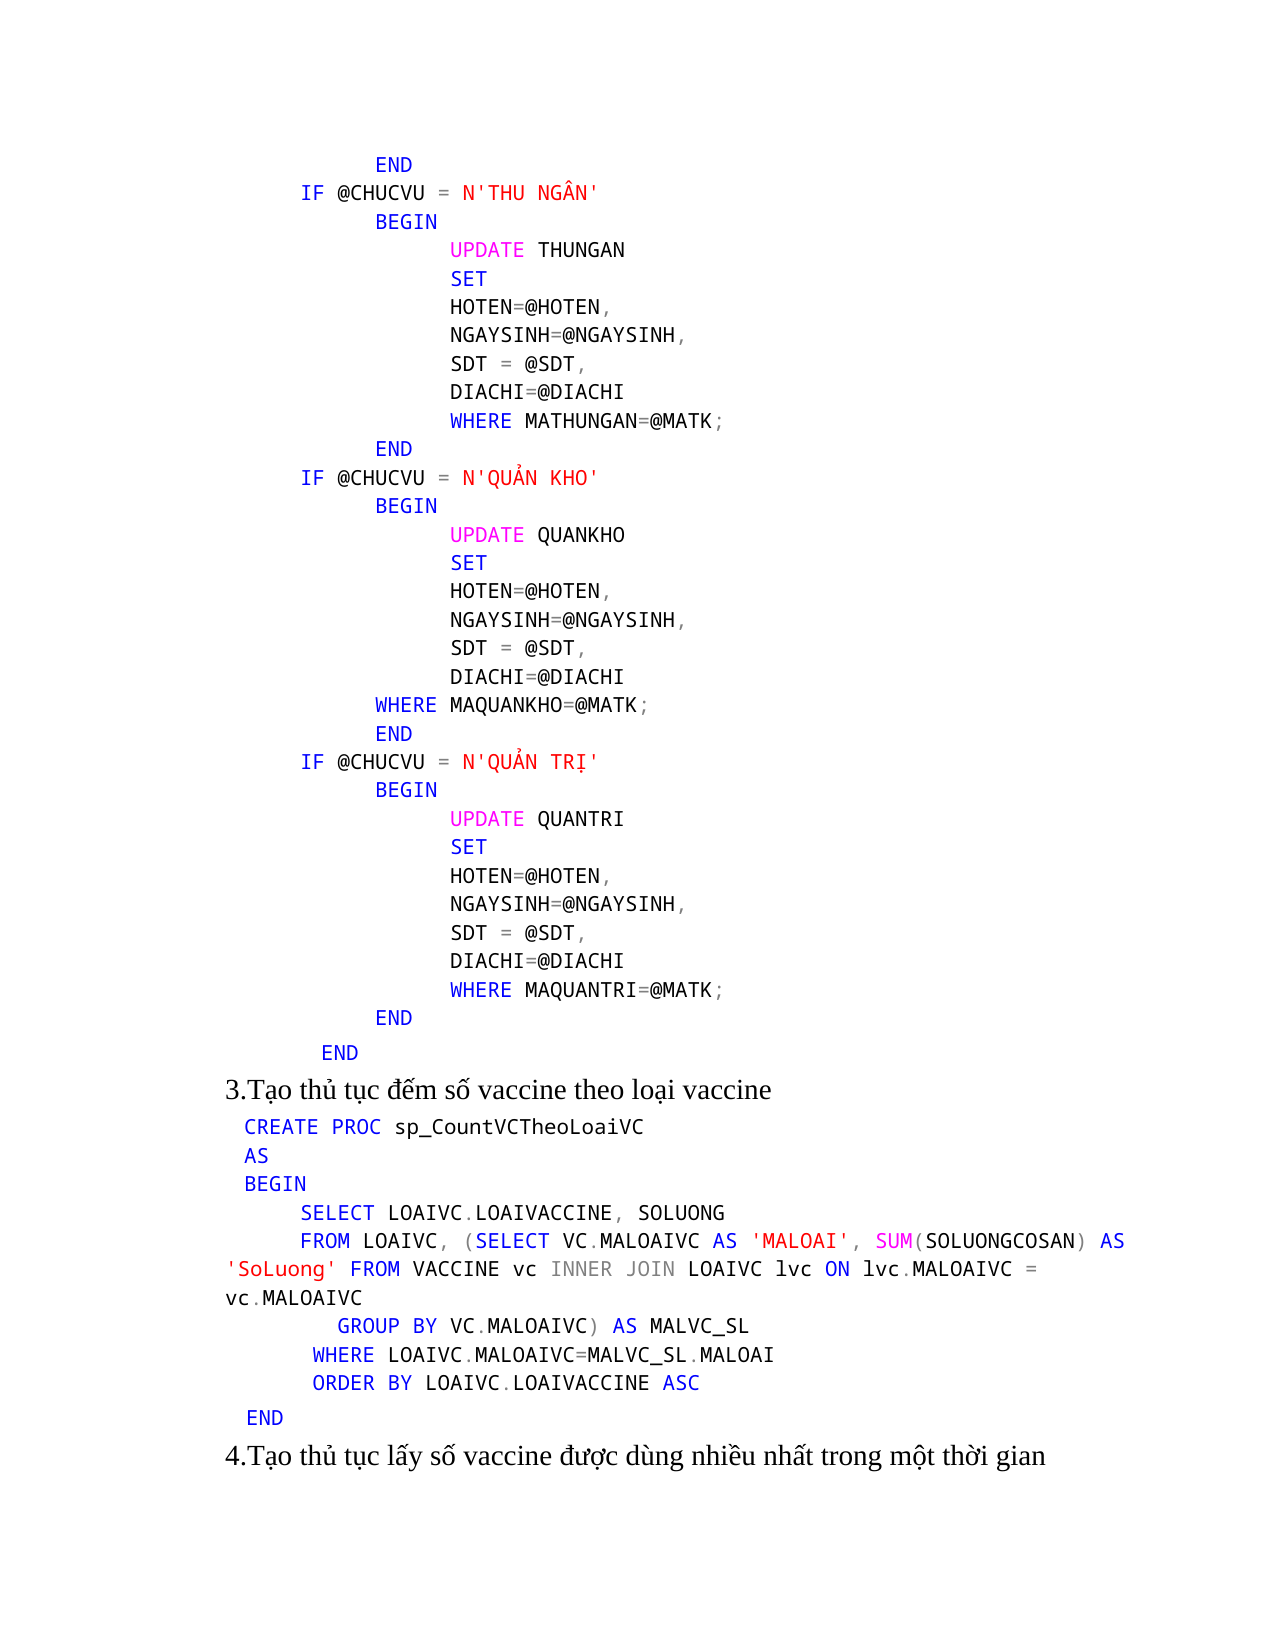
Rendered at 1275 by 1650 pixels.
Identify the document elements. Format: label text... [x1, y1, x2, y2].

text WHERE LOAIVC.MALOAIVC=MALVC_SL.MALOAI [150, 1340, 1125, 1368]
text UPDATE QUANKHO [150, 520, 1125, 548]
text END [150, 1003, 1125, 1032]
text WHERE MAQUANKHO=@MATK; [150, 690, 1125, 719]
text FROM LOAIVC, (SELECT VC.MALOAIVC AS 'MALOAI', SUM(SOLUONGCOSAN) AS 'SoLuong' FROM VACCINE vc INNER JOIN LOAIVC lvc ON lvc.MALOAIVC = vc.MALOAIVC [225, 1226, 1125, 1311]
text END [150, 150, 1125, 178]
text SET [150, 832, 1125, 861]
text SELECT LOAIVC.LOAIVACCINE, SOLUONG [150, 1198, 1125, 1226]
text SDT = @SDT, [150, 918, 1125, 946]
text NGAYSINH=@NGAYSINH, [150, 605, 1125, 633]
text 3.Tạo thủ tục đếm số vaccine theo loại vaccine [150, 1072, 1125, 1106]
text END [150, 719, 1125, 747]
text IF @CHUCVU = N'QUẢN TRỊ' [150, 747, 1125, 776]
text HOTEN=@HOTEN, [150, 861, 1125, 889]
text END [150, 434, 1125, 463]
text SET [150, 264, 1125, 292]
text DIACHI=@DIACHI [150, 946, 1125, 975]
text DIACHI=@DIACHI [150, 662, 1125, 690]
text IF @CHUCVU = N'THU NGÂN' [150, 178, 1125, 207]
text WHERE MAQUANTRI=@MATK; [150, 975, 1125, 1003]
text SET [150, 548, 1125, 577]
text IF @CHUCVU = N'QUẢN KHO' [150, 463, 1125, 491]
text BEGIN [150, 491, 1125, 520]
text AS [150, 1141, 1125, 1169]
text DIACHI=@DIACHI [150, 377, 1125, 406]
text HOTEN=@HOTEN, [150, 292, 1125, 321]
text BEGIN [150, 207, 1125, 235]
text END [150, 1403, 1125, 1431]
text CREATE PROC sp_CountVCTheoLoaiVC [150, 1112, 1125, 1141]
text NGAYSINH=@NGAYSINH, [150, 321, 1125, 349]
text ORDER BY LOAIVC.LOAIVACCINE ASC [150, 1368, 1125, 1397]
text UPDATE THUNGAN [150, 235, 1125, 264]
text SDT = @SDT, [150, 349, 1125, 377]
text HOTEN=@HOTEN, [150, 577, 1125, 605]
text NGAYSINH=@NGAYSINH, [150, 889, 1125, 918]
text WHERE MATHUNGAN=@MATK; [150, 406, 1125, 434]
text SDT = @SDT, [150, 633, 1125, 662]
text BEGIN [150, 776, 1125, 804]
text END [225, 1038, 1125, 1066]
text GROUP BY VC.MALOAIVC) AS MALVC_SL [225, 1311, 1125, 1340]
text UPDATE QUANTRI [150, 804, 1125, 832]
text 4.Tạo thủ tục lấy số vaccine được dùng nhiều nhất trong một thời gian [150, 1438, 1125, 1471]
text BEGIN [150, 1169, 1125, 1198]
